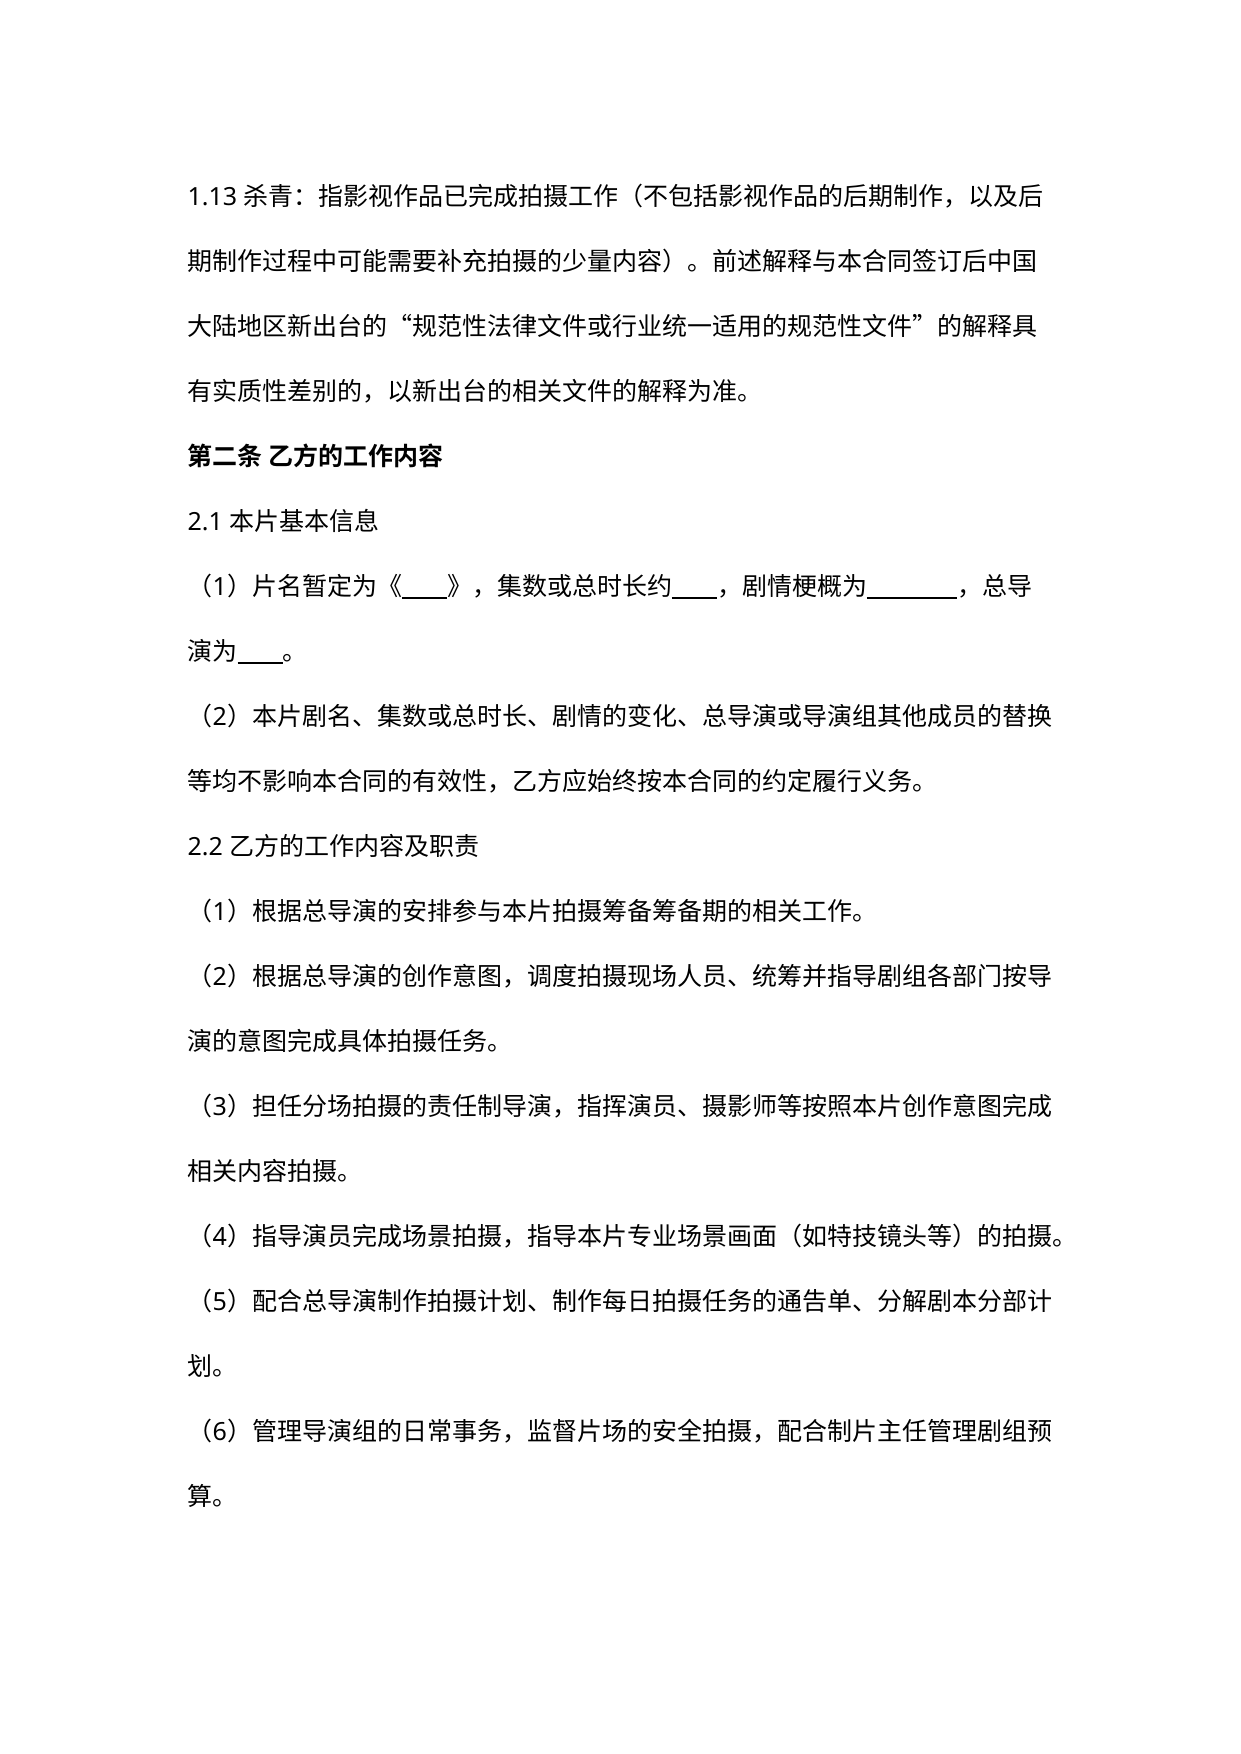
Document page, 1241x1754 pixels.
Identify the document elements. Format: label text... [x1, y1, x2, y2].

text （6）管理导演组的日常事务，监督片场的安全拍摄，配合制片主任管理剧组预算。 [187, 1397, 1053, 1527]
subtitle 第二条 乙方的工作内容 [187, 422, 1053, 487]
text 2.2 乙方的工作内容及职责 [187, 812, 1053, 877]
text 1.13 杀青：指影视作品已完成拍摄工作（不包括影视作品的后期制作，以及后期制作过程中可能需要补充拍摄的少量内容）。前述解释与本合同签订后中国大陆地区新出台的“规范性法律文件或行业统一适用的规范性文件”的解释具有实质性差别的，以新出台的相关文件的解释为准。 [187, 162, 1053, 422]
text （2）本片剧名、集数或总时长、剧情的变化、总导演或导演组其他成员的替换等均不影响本合同的有效性，乙方应始终按本合同的约定履行义务。 [187, 682, 1053, 812]
text 2.1 本片基本信息 [187, 487, 1053, 552]
text （3）担任分场拍摄的责任制导演，指挥演员、摄影师等按照本片创作意图完成相关内容拍摄。 [187, 1072, 1053, 1202]
text （4）指导演员完成场景拍摄，指导本片专业场景画面（如特技镜头等）的拍摄。 [187, 1202, 1053, 1267]
text （5）配合总导演制作拍摄计划、制作每日拍摄任务的通告单、分解剧本分部计划。 [187, 1267, 1053, 1397]
text （2）根据总导演的创作意图，调度拍摄现场人员、统筹并指导剧组各部门按导演的意图完成具体拍摄任务。 [187, 942, 1053, 1072]
text （1）根据总导演的安排参与本片拍摄筹备筹备期的相关工作。 [187, 877, 1053, 942]
text （1）片名暂定为《 》，集数或总时长约 ，剧情梗概为 ，总导演为 。 [187, 552, 1053, 682]
